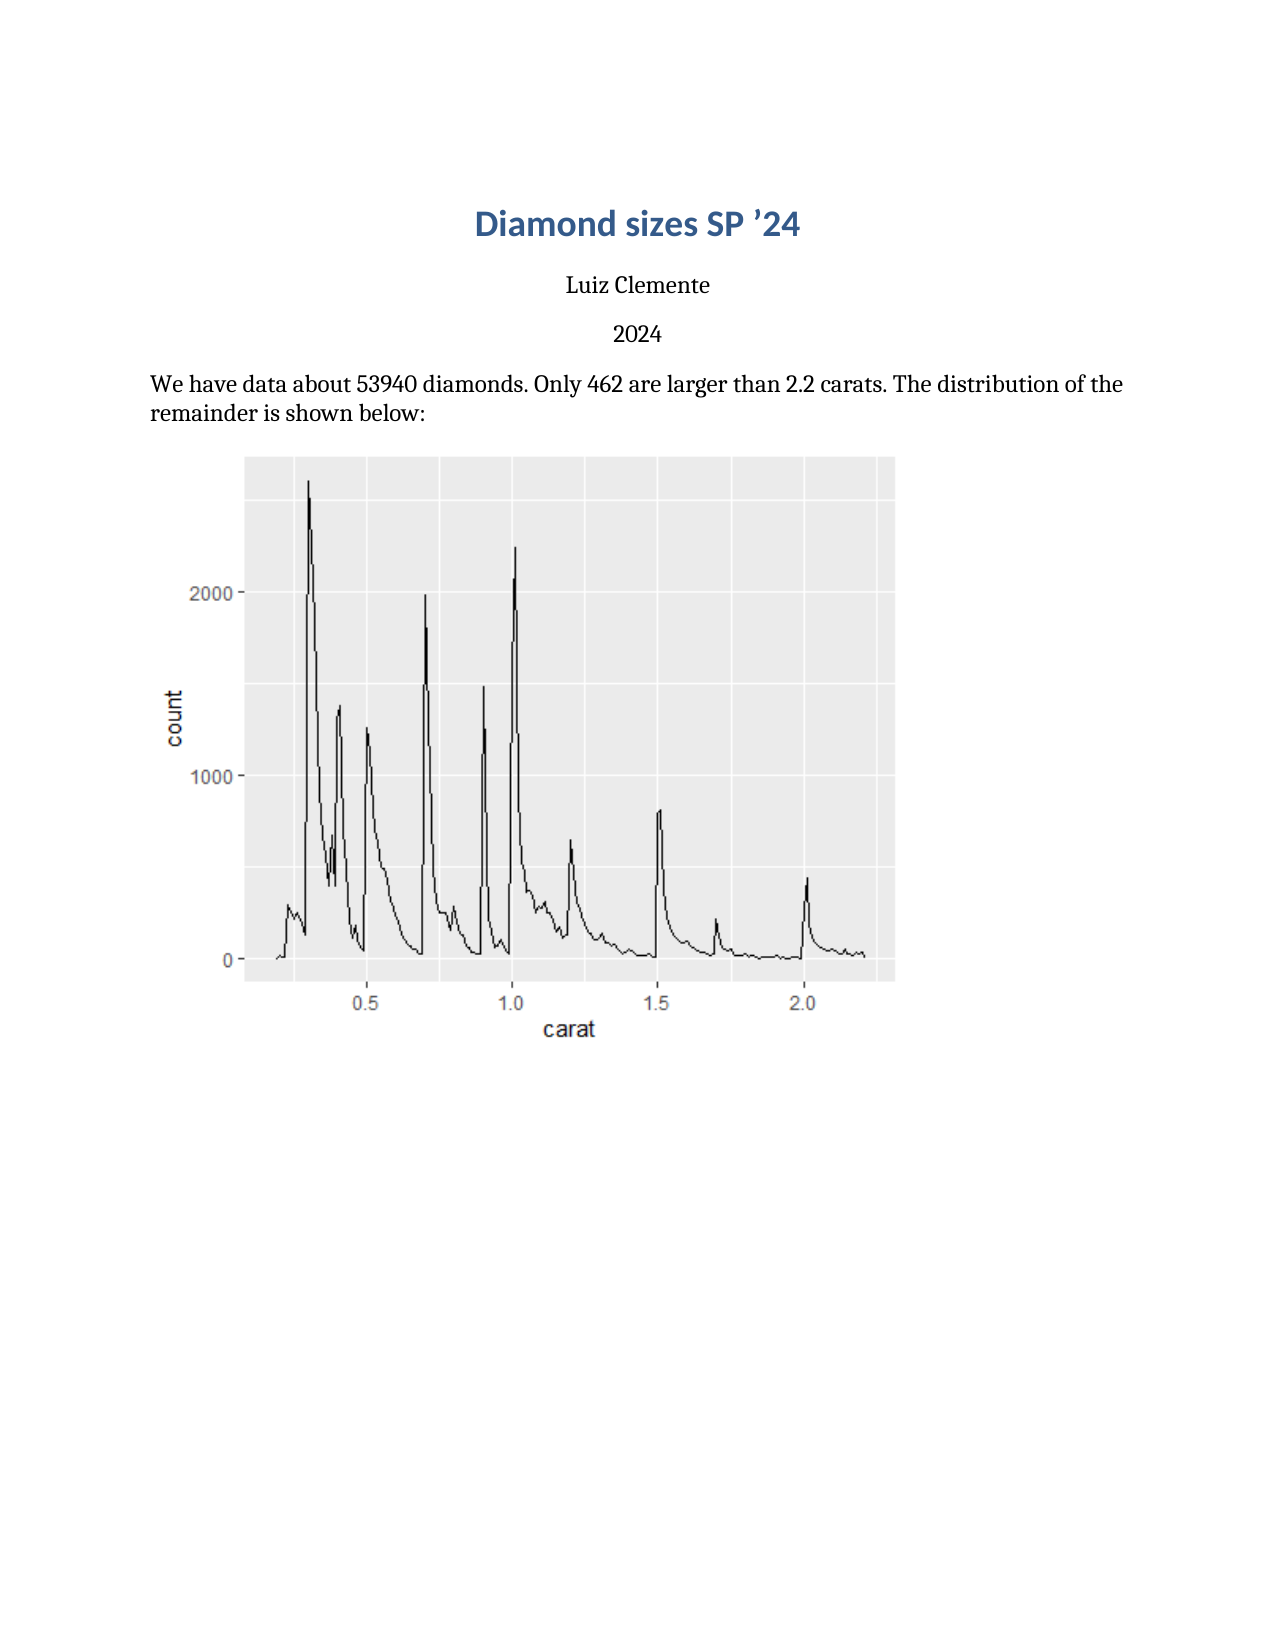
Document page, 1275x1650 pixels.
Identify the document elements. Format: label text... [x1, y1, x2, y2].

picture [150, 446, 908, 1053]
text Luiz Clemente [150, 271, 1125, 299]
text 2024 [150, 320, 1125, 349]
text We have data about 53940 diamonds. Only 462 are larger than 2.2 carats. The distribution of the remainder is shown below: [150, 370, 1125, 427]
title Diamond sizes SP ’24 [150, 200, 1125, 246]
